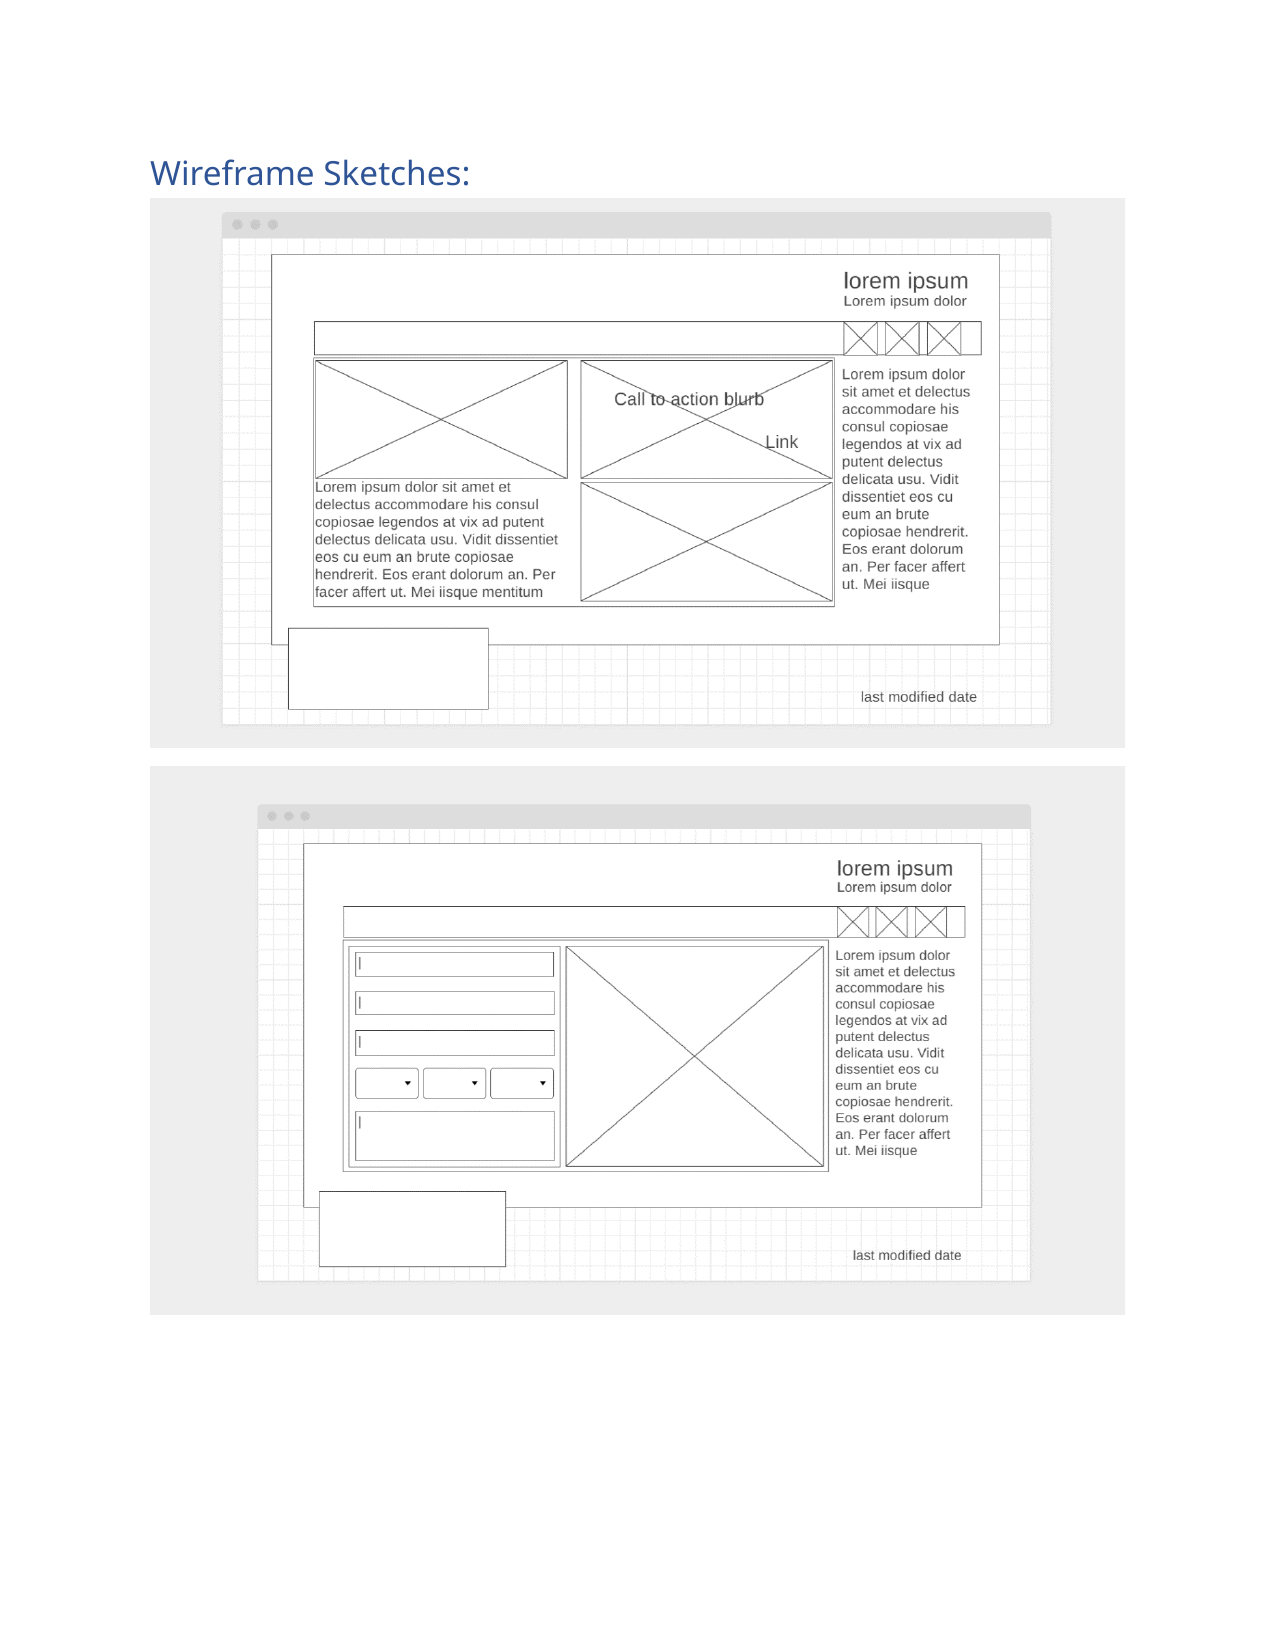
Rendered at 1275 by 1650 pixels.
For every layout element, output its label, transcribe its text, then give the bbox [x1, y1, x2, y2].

subtitle Wireframe Sketches: [150, 150, 1125, 195]
picture [150, 198, 1125, 748]
picture [150, 766, 1125, 1315]
